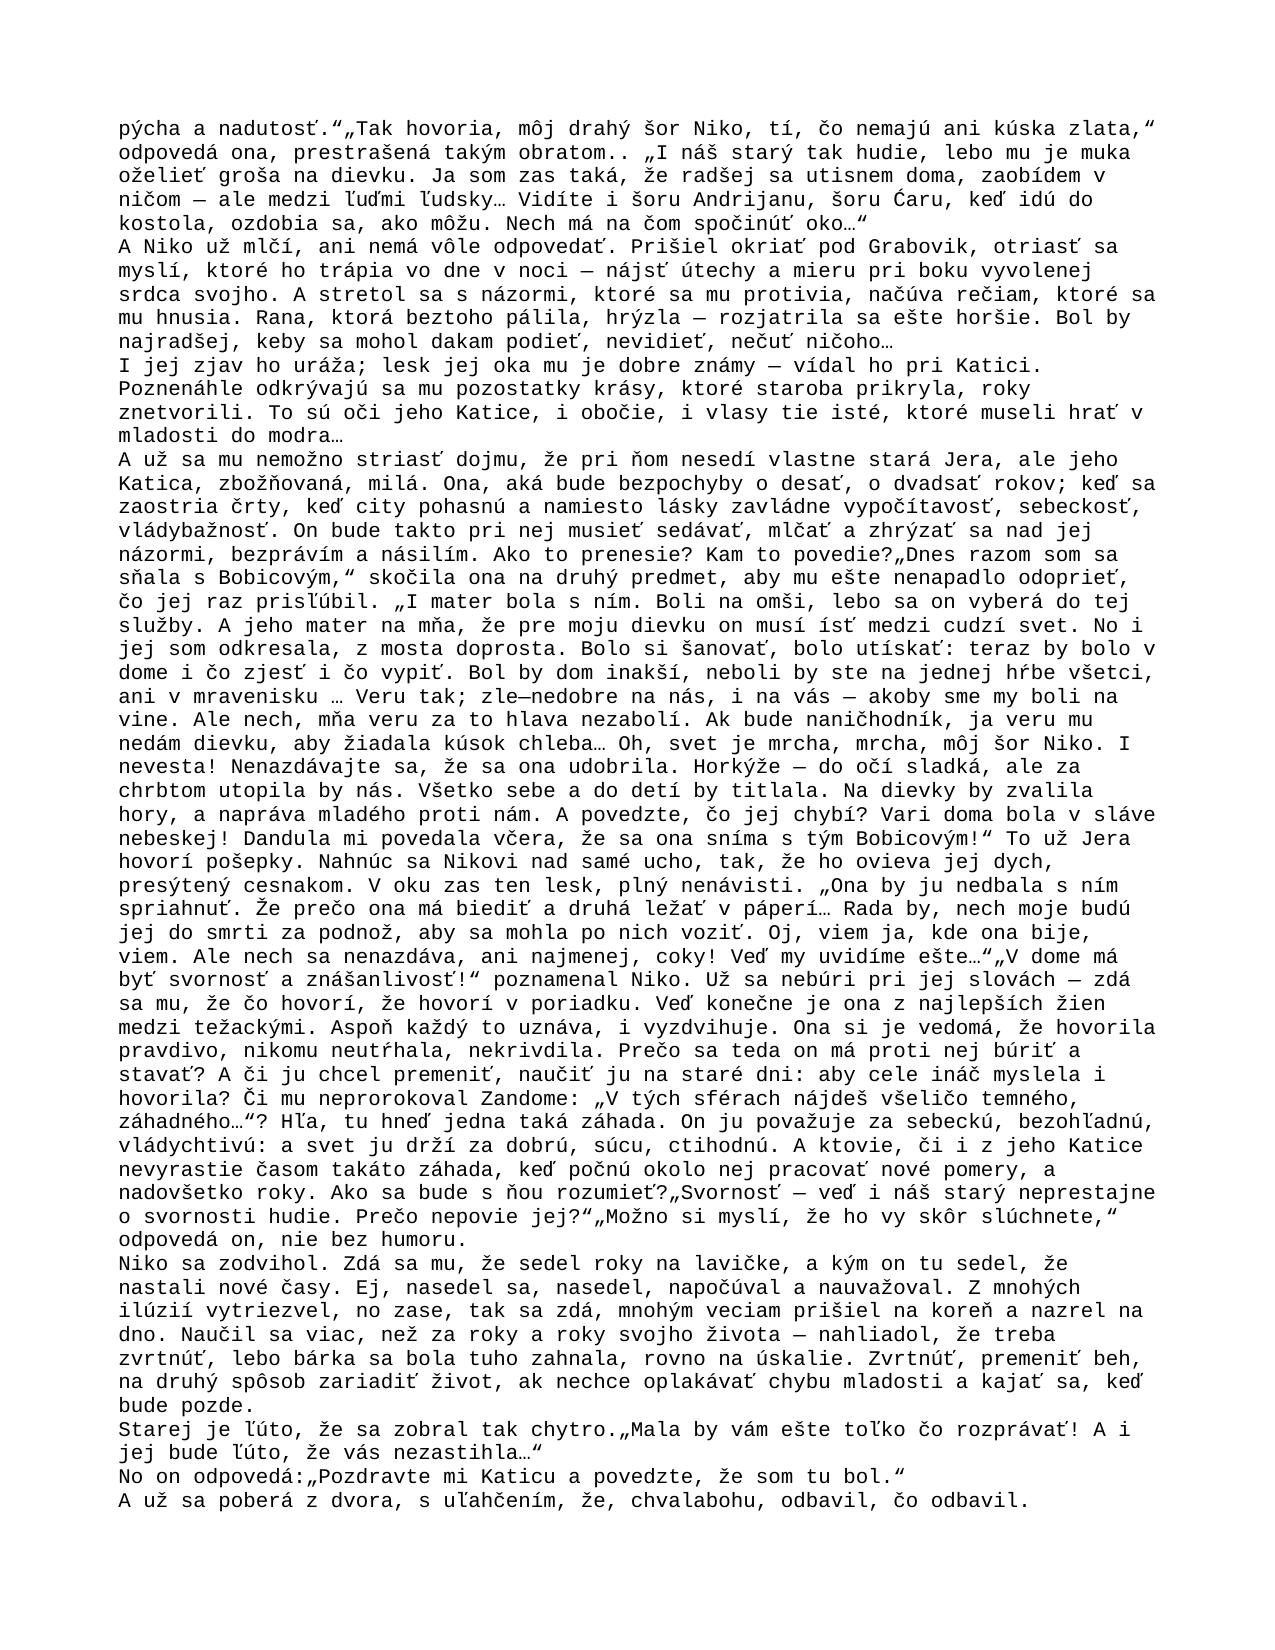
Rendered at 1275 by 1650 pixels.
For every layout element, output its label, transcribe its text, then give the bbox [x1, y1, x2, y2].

text A už sa mu nemožno striasť dojmu, že pri ňom nesedí vlastne stará Jera, ale jeho Katica, zbožňovaná, milá. Ona, aká bude bezpochyby o desať, o dvadsať rokov; keď sa zaostria črty, keď city pohasnú a namiesto lásky zavládne vypočítavosť, sebeckosť, vládybažnosť. On bude takto pri nej musieť sedávať, mlčať a zhrýzať sa nad jej názormi, bezprávím a násilím. Ako to prenesie? Kam to povedie?„Dnes razom som sa sňala s Bobicovým,“ skočila ona na druhý predmet, aby mu ešte nenapadlo odoprieť, čo jej raz prisľúbil. „I mater bola s ním. Boli na omši, lebo sa on vyberá do tej služby. A jeho mater na mňa, že pre moju dievku on musí ísť medzi cudzí svet. No i jej som odkresala, z mosta doprosta. Bolo si šanovať, bolo utískať: teraz by bolo v dome i čo zjesť i čo vypiť. Bol by dom inakší, neboli by ste na jednej hŕbe všetci, ani v mravenisku … Veru tak; zle—nedobre na nás, i na vás — akoby sme my boli na vine. Ale nech, mňa veru za to hlava nezabolí. Ak bude naničhodník, ja veru mu nedám dievku, aby žiadala kúsok chleba… Oh, svet je mrcha, mrcha, môj šor Niko. I nevesta! Nenazdávajte sa, že sa ona udobrila. Horkýže — do očí sladká, ale za chrbtom utopila by nás. Všetko sebe a do detí by titlala. Na dievky by zvalila hory, a napráva mladého proti nám. A povedzte, čo jej chybí? Vari doma bola v sláve nebeskej! Dandula mi povedala včera, že sa ona sníma s tým Bobicovým!“ To už Jera hovorí pošepky. Nahnúc sa Nikovi nad samé ucho, tak, že ho ovieva jej dych, presýtený cesnakom. V oku zas ten lesk, plný nenávisti. „Ona by ju nedbala s ním spriahnuť. Že prečo ona má biediť a druhá ležať v páperí… Rada by, nech moje budú jej do smrti za podnož, aby sa mohla po nich voziť. Oj, viem ja, kde ona bije, viem. Ale nech sa nenazdáva, ani najmenej, coky! Veď my uvidíme ešte…“„V dome má byť svornosť a znášanlivosť!“ poznamenal Niko. Už sa nebúri pri jej slovách — zdá sa mu, že čo hovorí, že hovorí v poriadku. Veď konečne je ona z najlepších žien medzi težackými. Aspoň každý to uznáva, i vyzdvihuje. Ona si je vedomá, že hovorila pravdivo, nikomu neutŕhala, nekrivdila. Prečo sa teda on má proti nej búriť a stavať? A či ju chcel premeniť, naučiť ju na staré dni: aby cele ináč myslela i hovorila? Či mu neprorokoval Zandome: „V tých sférach nájdeš všeličo temného, záhadného…“? Hľa, tu hneď jedna taká záhada. On ju považuje za sebeckú, bezohľadnú, vládychtivú: a svet ju drží za dobrú, súcu, ctihodnú. A ktovie, či i z jeho Katice nevyrastie časom takáto záhada, keď počnú okolo nej pracovať nové pomery, a nadovšetko roky. Ako sa bude s ňou rozumieť?„Svornosť — veď i náš starý neprestajne o svornosti hudie. Prečo nepovie jej?“„Možno si myslí, že ho vy skôr slúchnete,“ odpovedá on, nie bez humoru. [118, 449, 1157, 1253]
text A Niko už mlčí, ani nemá vôle odpovedať. Prišiel okriať pod Grabovik, otriasť sa myslí, ktoré ho trápia vo dne v noci — nájsť útechy a mieru pri boku vyvolenej srdca svojho. A stretol sa s názormi, ktoré sa mu protivia, načúva rečiam, ktoré sa mu hnusia. Rana, ktorá beztoho pálila, hrýzla — rozjatrila sa ešte horšie. Bol by najradšej, keby sa mohol dakam podieť, nevidieť, nečuť ničoho… [118, 236, 1157, 354]
text Starej je ľúto, že sa zobral tak chytro.„Mala by vám ešte toľko čo rozprávať! A i jej bude ľúto, že vás nezastihla…“ [118, 1419, 1157, 1466]
text No on odpovedá:„Pozdravte mi Katicu a povedzte, že som tu bol.“ [118, 1466, 1157, 1489]
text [118, 118, 1157, 236]
text Niko sa zodvihol. Zdá sa mu, že sedel roky na lavičke, a kým on tu sedel, že nastali nové časy. Ej, nasedel sa, nasedel, napočúval a nauvažoval. Z mnohých ilúzií vytriezvel, no zase, tak sa zdá, mnohým veciam prišiel na koreň a nazrel na dno. Naučil sa viac, než za roky a roky svojho života — nahliadol, že treba zvrtnúť, lebo bárka sa bola tuho zahnala, rovno na úskalie. Zvrtnúť, premeniť beh, na druhý spôsob zariadiť život, ak nechce oplakávať chybu mladosti a kajať sa, keď bude pozde. [118, 1253, 1157, 1419]
text A už sa poberá z dvora, s uľahčením, že, chvalabohu, odbavil, čo odbavil. [118, 1489, 1157, 1513]
text I jej zjav ho uráža; lesk jej oka mu je dobre známy — vídal ho pri Katici. Poznenáhle odkrývajú sa mu pozostatky krásy, ktoré staroba prikryla, roky znetvorili. To sú oči jeho Katice, i obočie, i vlasy tie isté, ktoré museli hrať v mladosti do modra… [118, 354, 1157, 449]
